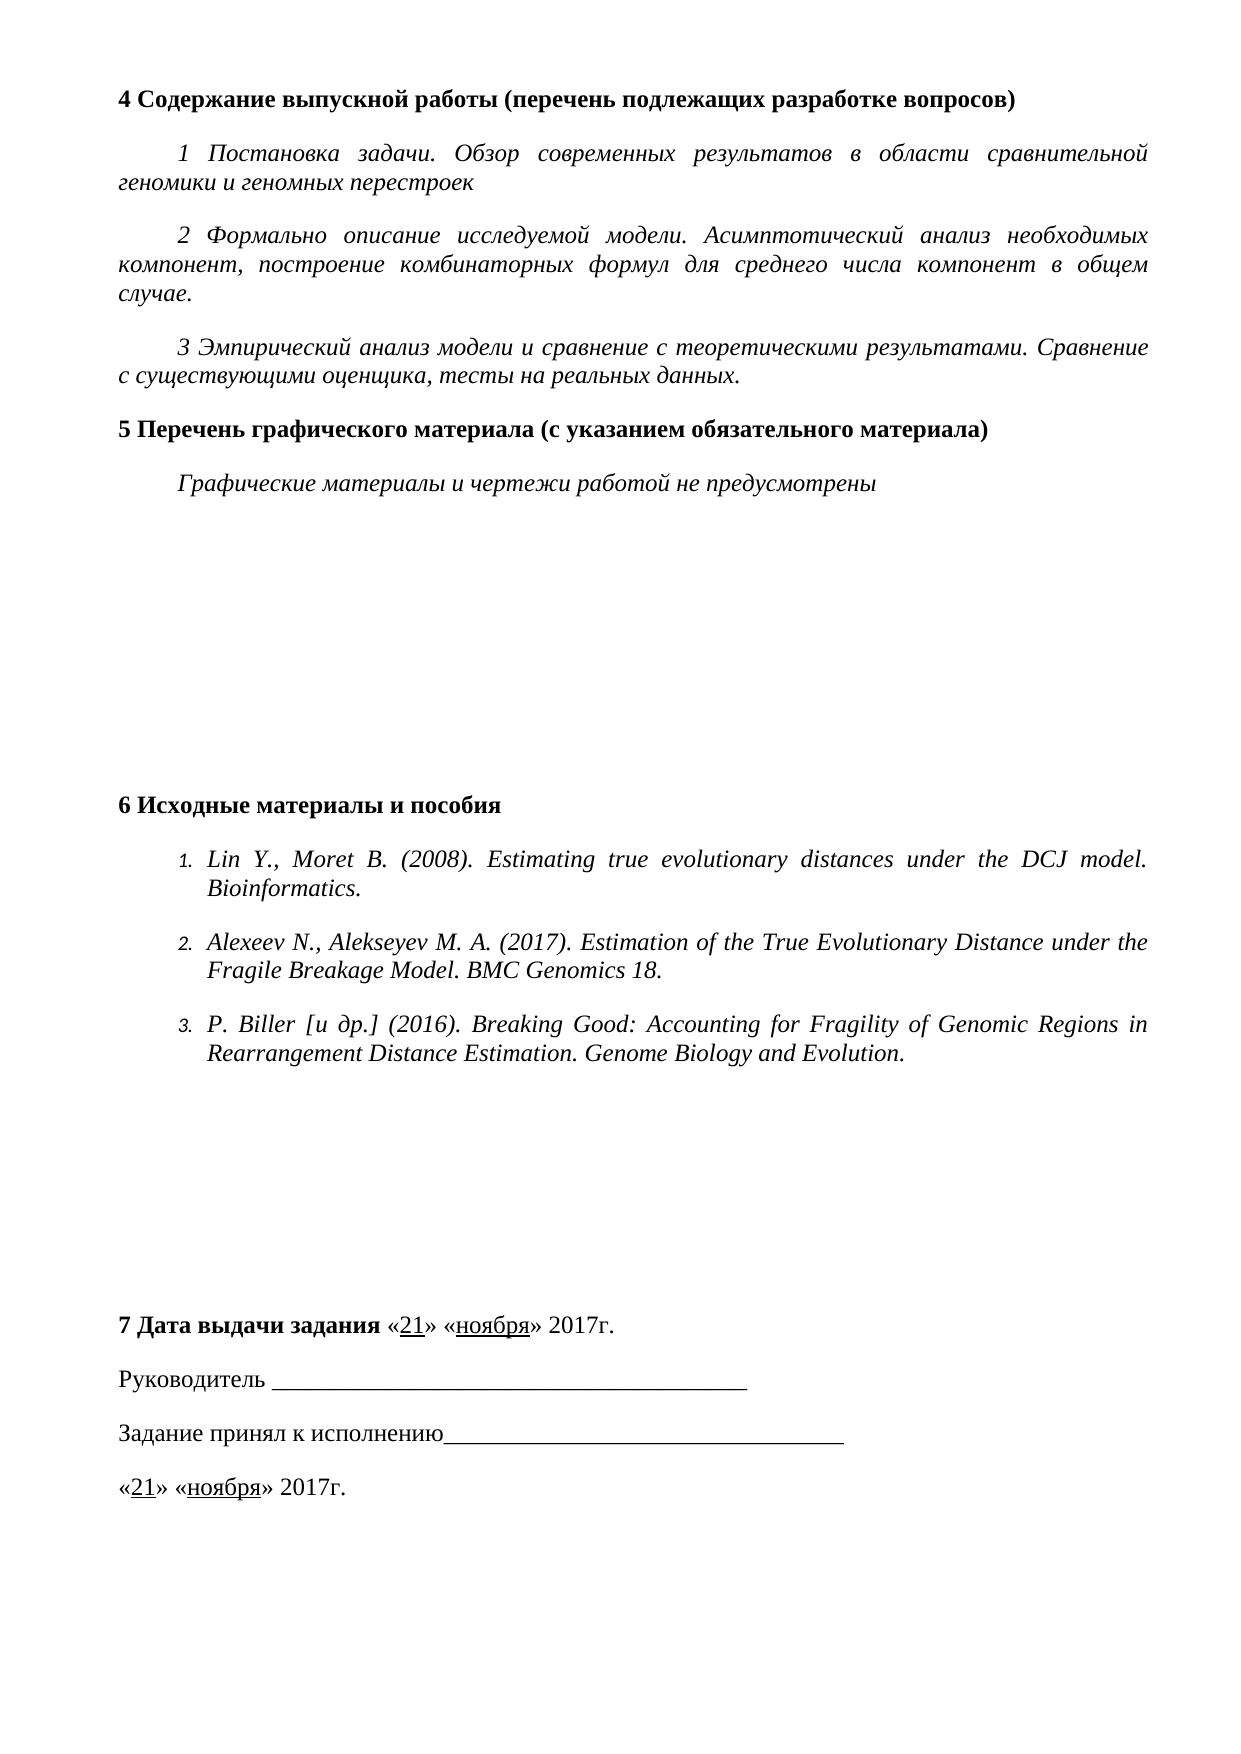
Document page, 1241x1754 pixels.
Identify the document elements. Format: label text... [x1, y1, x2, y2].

text «21» «ноября» 2017г. [118, 1472, 1152, 1500]
list Lin Y., Moret B. (2008). Estimating true evolutionary distances under the DCJ model. Bioinformatics. [177, 844, 1152, 902]
text Графические материалы и чертежи работой не предусмотрены [118, 468, 1152, 497]
text 7 Дата выдачи задания «21» «ноября» 2017г. [118, 1310, 1152, 1339]
text 1 Постановка задачи. Обзор современных результатов в области сравнительной геномики и геномных перестроек [118, 138, 1152, 195]
list P. Biller [и др.] (2016). Breaking Good: Accounting for Fragility of Genomic Regions in Rearrangement Distance Estimation. Genome Biology and Evolution. [177, 1009, 1152, 1095]
text 4 Содержание выпускной работы (перечень подлежащих разработке вопросов) [118, 84, 1152, 113]
text Руководитель ______________________________________ [118, 1364, 1152, 1393]
text Задание принял к исполнению________________________________ [118, 1418, 1152, 1447]
text 5 Перечень графического материала (с указанием обязательного материала) [118, 414, 1152, 443]
text 6 Исходные материалы и пособия [118, 790, 1152, 819]
list Alexeev N., Alekseyev M. A. (2017). Estimation of the True Evolutionary Distance under the Fragile Breakage Model. BMC Genomics 18. [177, 927, 1152, 984]
text 3 Эмпирический анализ модели и сравнение с теоретическими результатами. Сравнение с существующими оценщика, тесты на реальных данных. [118, 332, 1152, 389]
text 2 Формально описание исследуемой модели. Асимптотический анализ необходимых компонент, построение комбинаторных формул для среднего числа компонент в общем случае. [118, 220, 1152, 307]
